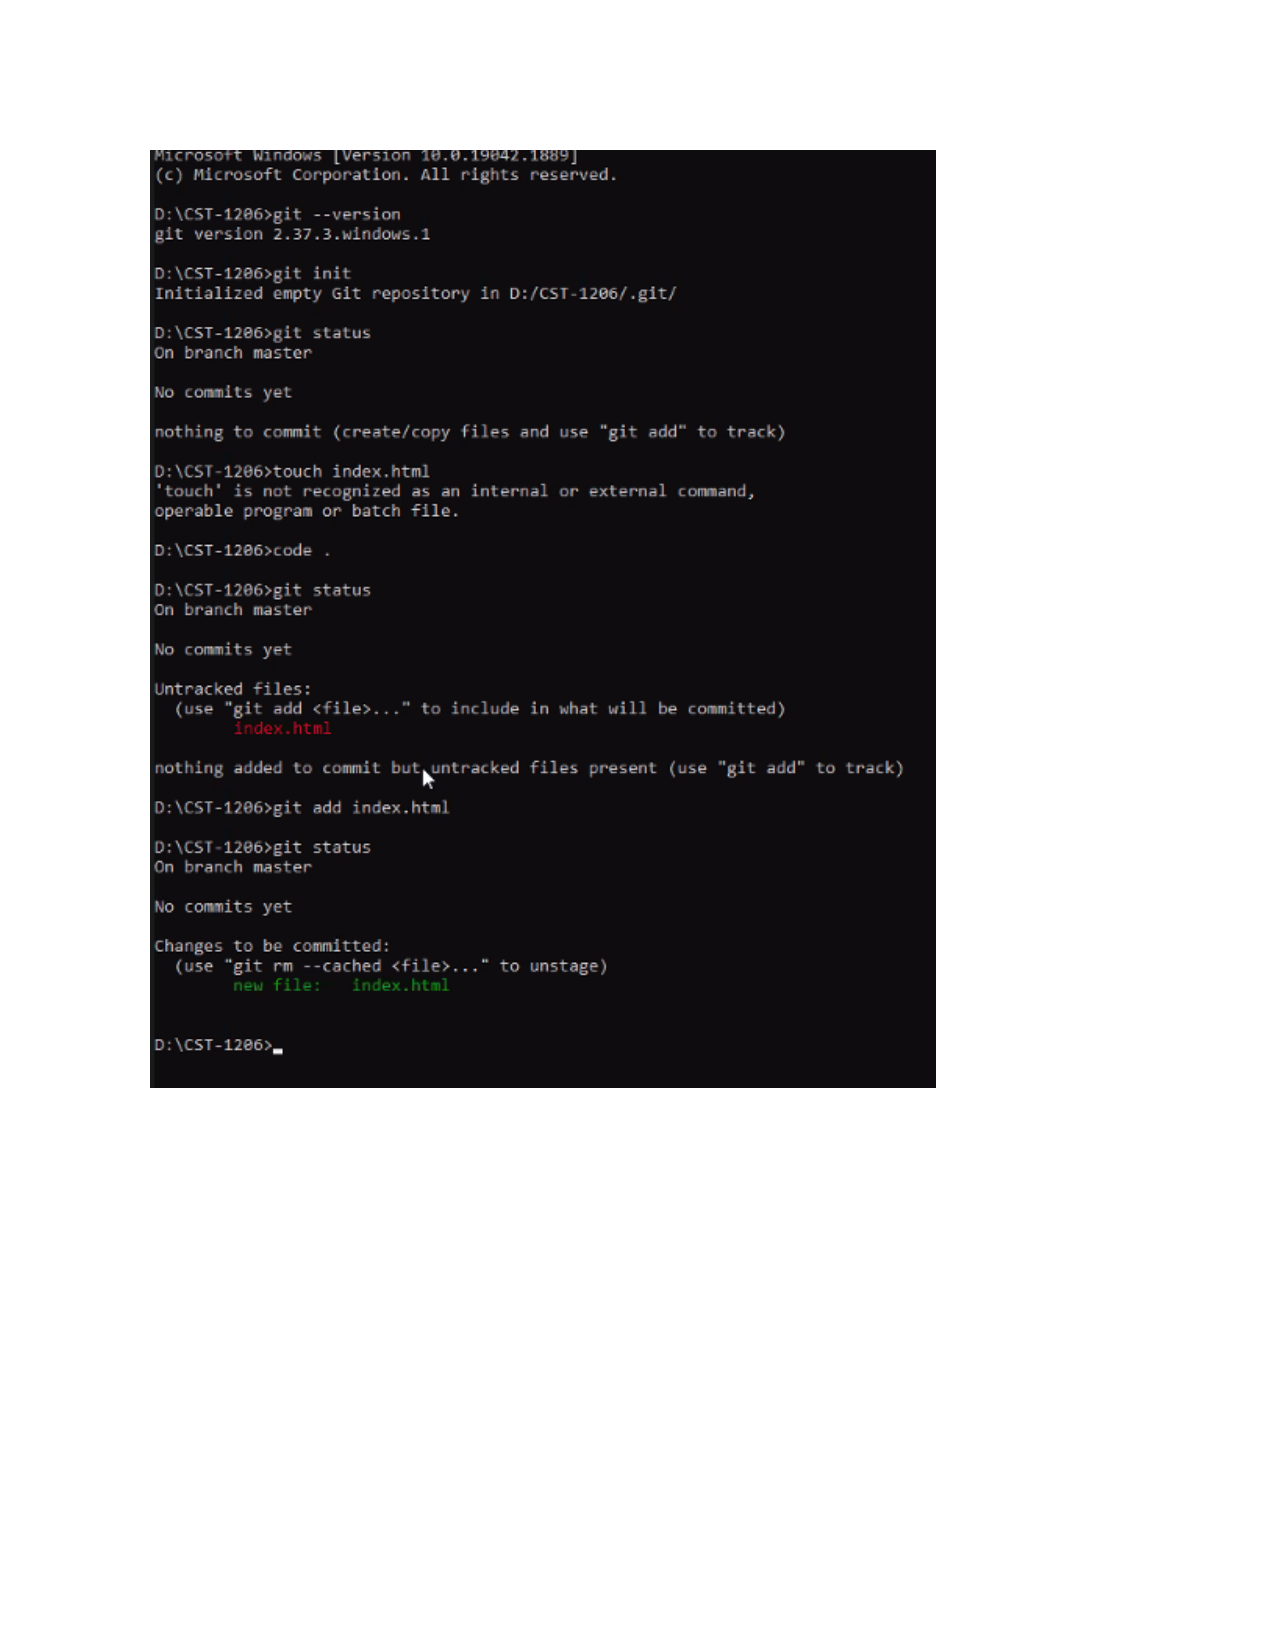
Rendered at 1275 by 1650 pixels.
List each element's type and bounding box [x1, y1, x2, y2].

picture [150, 150, 936, 1088]
